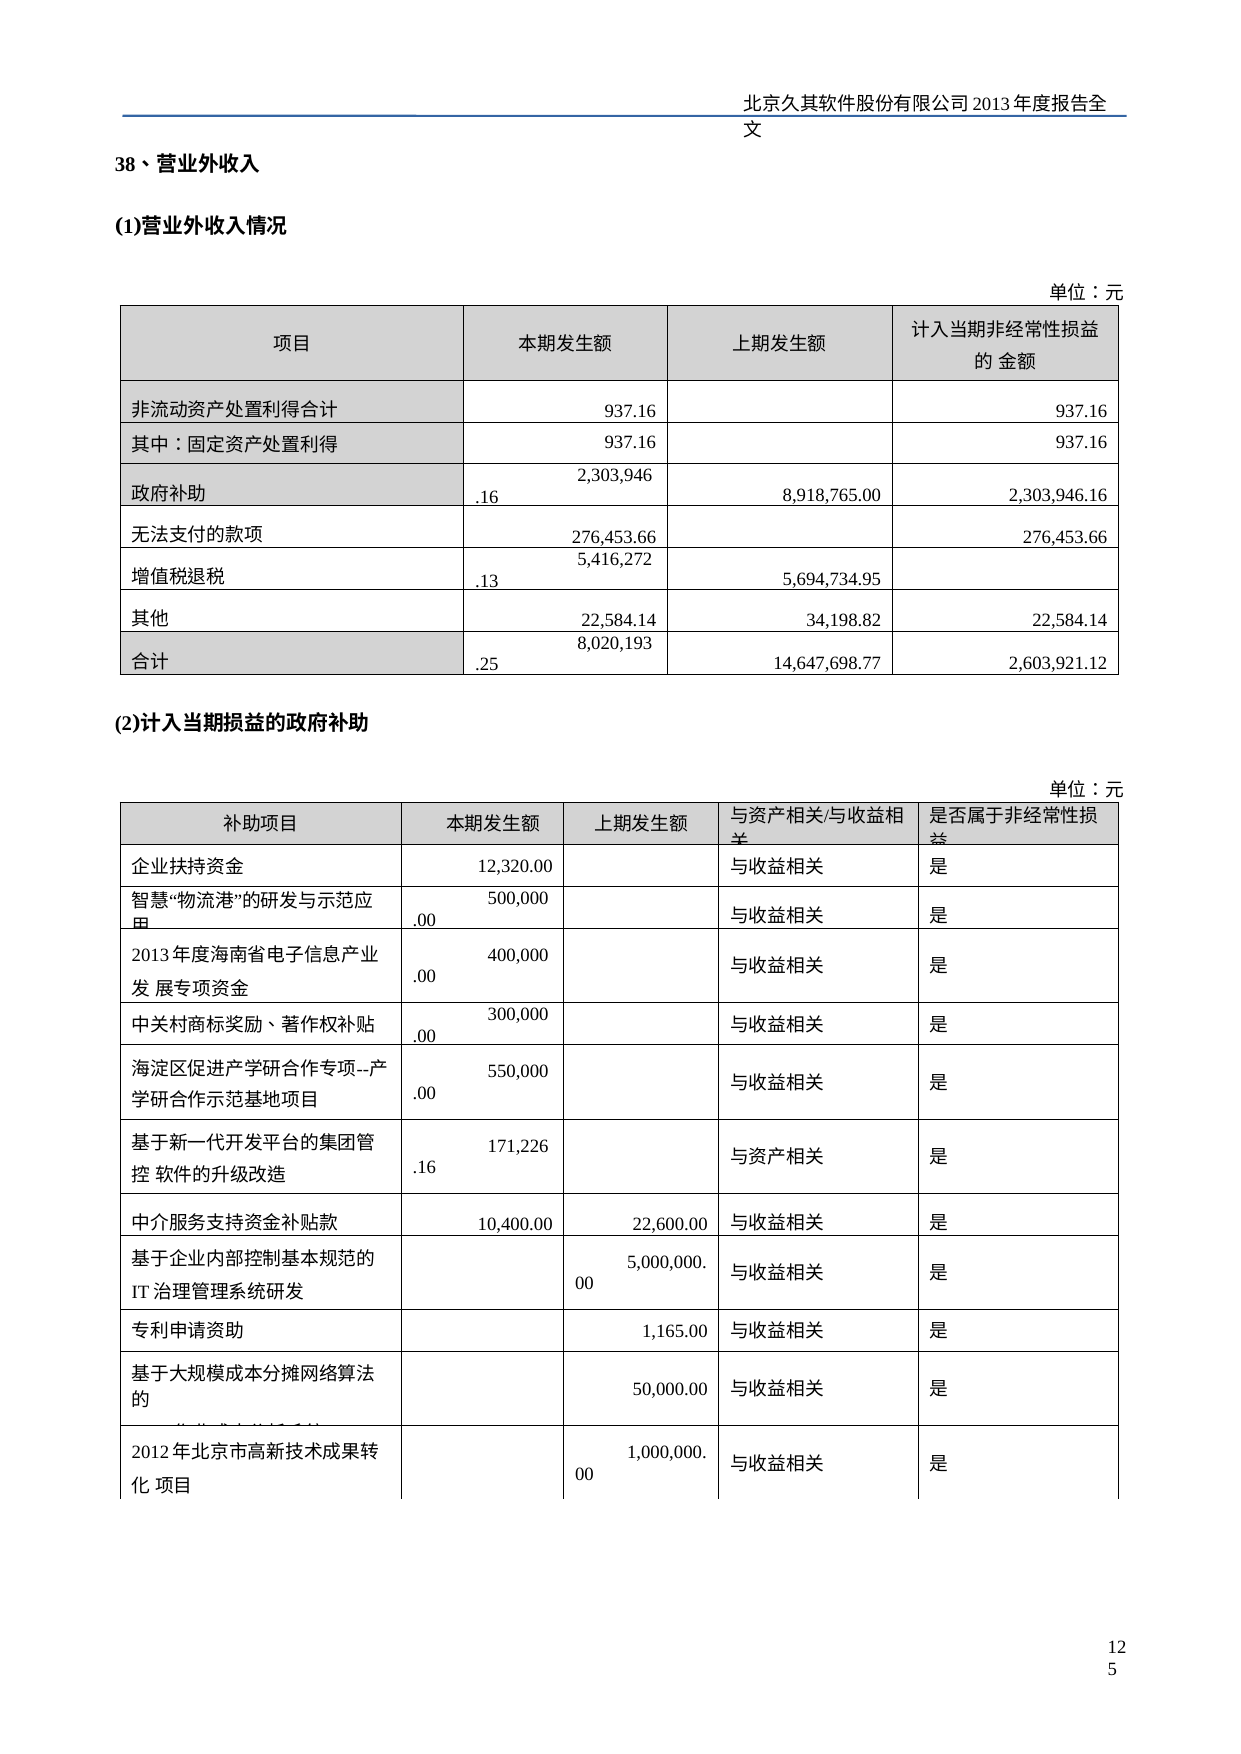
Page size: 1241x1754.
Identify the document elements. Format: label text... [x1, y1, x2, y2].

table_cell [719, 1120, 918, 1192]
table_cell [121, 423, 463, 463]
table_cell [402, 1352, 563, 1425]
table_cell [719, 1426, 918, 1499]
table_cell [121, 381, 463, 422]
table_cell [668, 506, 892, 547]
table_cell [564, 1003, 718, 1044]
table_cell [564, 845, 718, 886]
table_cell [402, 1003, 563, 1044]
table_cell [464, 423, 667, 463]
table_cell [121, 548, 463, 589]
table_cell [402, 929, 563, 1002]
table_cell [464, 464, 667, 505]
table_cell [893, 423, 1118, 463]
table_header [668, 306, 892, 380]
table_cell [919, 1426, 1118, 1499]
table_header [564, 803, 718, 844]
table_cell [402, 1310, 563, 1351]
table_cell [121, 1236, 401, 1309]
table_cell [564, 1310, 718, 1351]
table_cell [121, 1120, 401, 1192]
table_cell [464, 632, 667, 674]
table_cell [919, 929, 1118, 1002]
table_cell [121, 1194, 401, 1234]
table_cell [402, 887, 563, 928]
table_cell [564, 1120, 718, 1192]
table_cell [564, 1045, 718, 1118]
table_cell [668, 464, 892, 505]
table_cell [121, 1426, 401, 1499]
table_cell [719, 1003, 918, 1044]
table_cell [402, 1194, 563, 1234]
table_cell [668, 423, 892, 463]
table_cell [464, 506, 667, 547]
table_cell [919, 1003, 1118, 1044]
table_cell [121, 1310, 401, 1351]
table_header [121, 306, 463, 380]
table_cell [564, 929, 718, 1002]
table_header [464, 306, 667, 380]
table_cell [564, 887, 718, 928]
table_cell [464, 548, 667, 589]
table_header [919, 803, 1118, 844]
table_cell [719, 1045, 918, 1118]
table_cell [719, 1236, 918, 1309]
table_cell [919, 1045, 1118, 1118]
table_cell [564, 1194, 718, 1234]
text 单位：元 [114, 776, 1124, 802]
text (2)计入当期损益的政府补助 [114, 708, 1124, 737]
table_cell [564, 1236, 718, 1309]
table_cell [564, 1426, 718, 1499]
text (1)营业外收入情况 [114, 211, 1124, 240]
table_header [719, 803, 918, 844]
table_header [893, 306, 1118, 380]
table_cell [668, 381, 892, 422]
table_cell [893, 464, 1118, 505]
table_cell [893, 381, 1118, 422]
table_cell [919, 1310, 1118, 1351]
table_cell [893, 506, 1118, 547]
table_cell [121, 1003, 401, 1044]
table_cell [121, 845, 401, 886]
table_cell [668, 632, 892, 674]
text 38、营业外收入 [114, 149, 1124, 178]
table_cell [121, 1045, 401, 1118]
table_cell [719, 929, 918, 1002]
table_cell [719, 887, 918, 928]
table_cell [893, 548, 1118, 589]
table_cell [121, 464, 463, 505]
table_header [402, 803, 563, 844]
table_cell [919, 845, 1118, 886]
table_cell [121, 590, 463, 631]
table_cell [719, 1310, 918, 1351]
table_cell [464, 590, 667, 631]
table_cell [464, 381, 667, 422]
text 单位：元 [114, 279, 1124, 305]
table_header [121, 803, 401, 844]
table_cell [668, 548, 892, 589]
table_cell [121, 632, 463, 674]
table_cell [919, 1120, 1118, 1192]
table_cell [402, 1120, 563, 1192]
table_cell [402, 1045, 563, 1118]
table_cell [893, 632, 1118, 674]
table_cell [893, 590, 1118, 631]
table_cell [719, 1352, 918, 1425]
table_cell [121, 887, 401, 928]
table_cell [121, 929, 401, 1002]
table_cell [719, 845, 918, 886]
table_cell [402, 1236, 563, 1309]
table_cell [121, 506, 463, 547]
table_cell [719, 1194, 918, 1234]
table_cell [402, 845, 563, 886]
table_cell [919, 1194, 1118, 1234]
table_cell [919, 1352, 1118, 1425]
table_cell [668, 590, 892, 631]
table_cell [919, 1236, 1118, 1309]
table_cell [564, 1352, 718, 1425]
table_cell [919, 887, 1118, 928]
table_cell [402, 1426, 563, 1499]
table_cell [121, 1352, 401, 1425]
